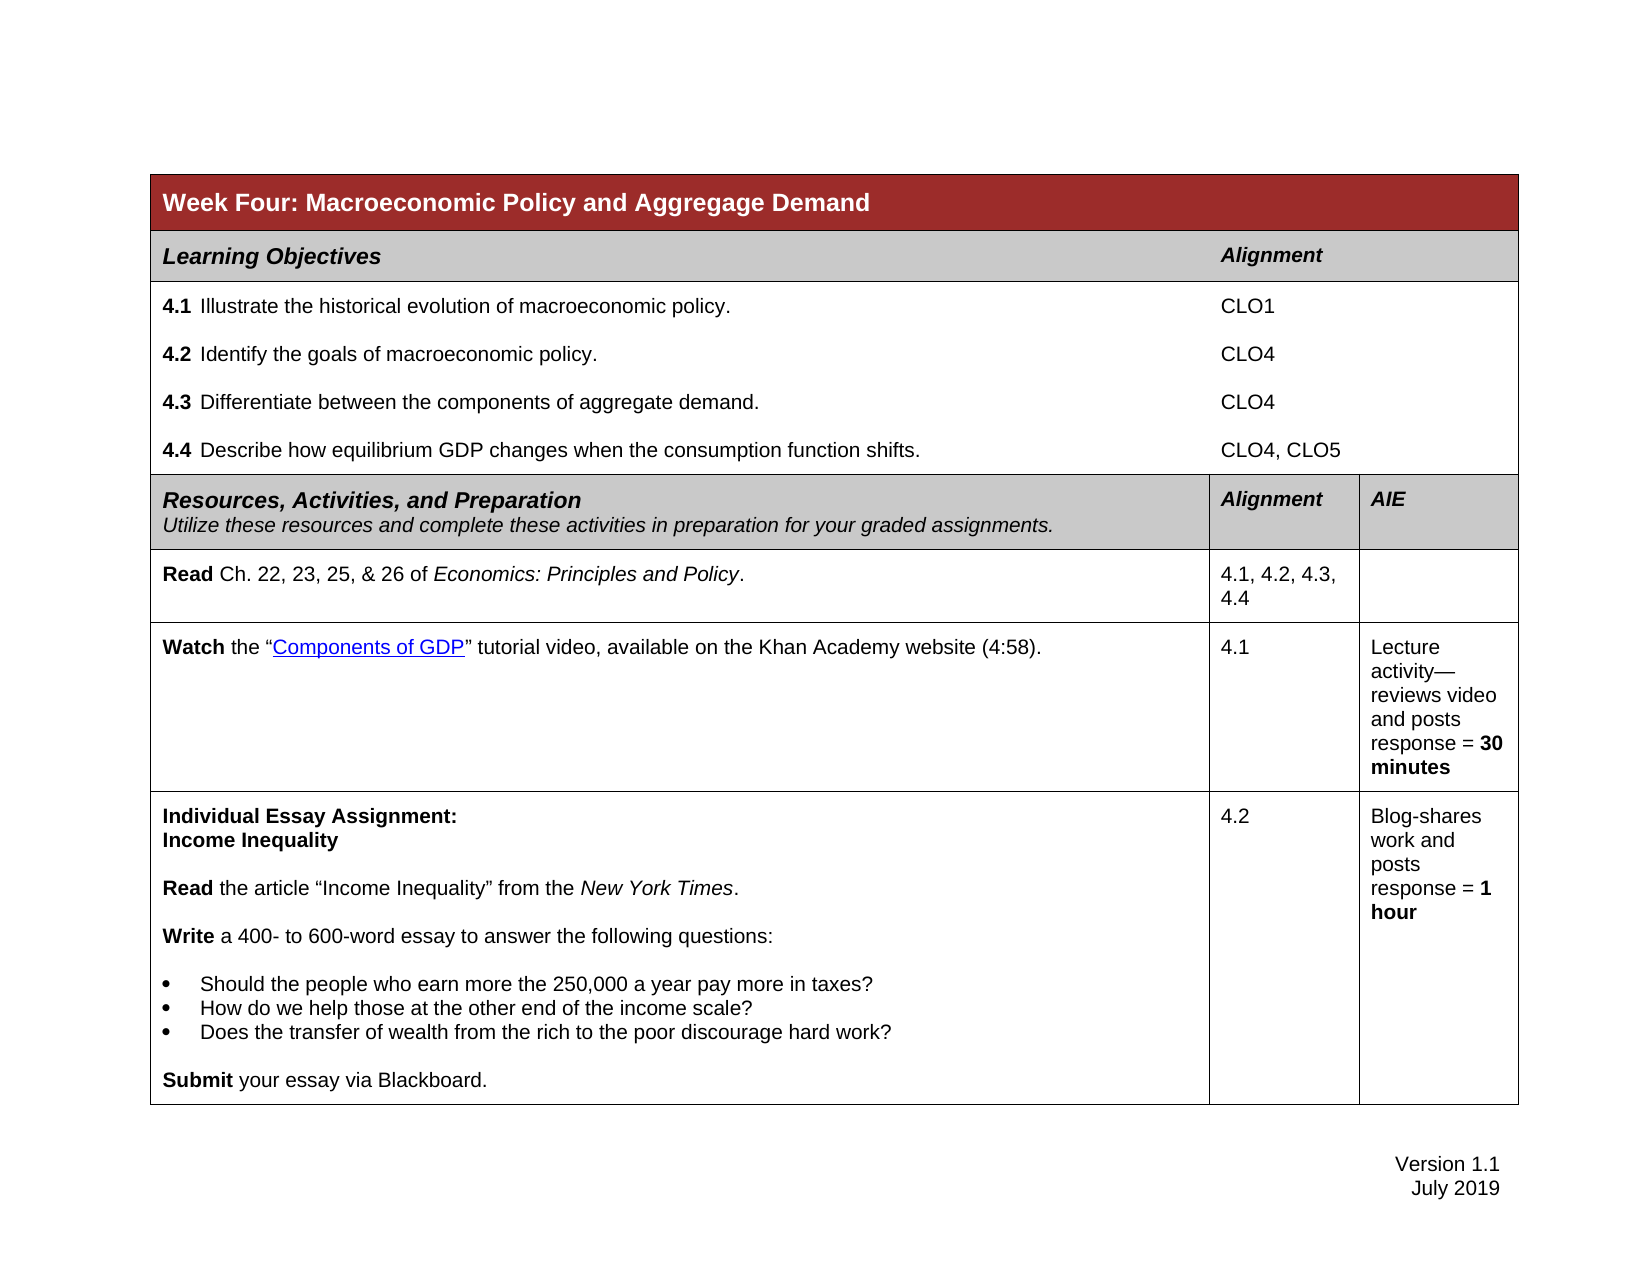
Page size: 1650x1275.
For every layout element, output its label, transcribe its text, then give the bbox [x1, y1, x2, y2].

table_cell Learning Objectives [151, 231, 1209, 281]
table_cell 4.1, 4.2, 4.3, 4.4 [1210, 550, 1359, 622]
table_cell Differentiate between the components of aggregate demand. [151, 378, 1209, 426]
table_header [1359, 175, 1518, 230]
table_cell [1360, 550, 1518, 622]
table_header [1209, 175, 1359, 230]
table_cell Read Ch. 22, 23, 25, & 26 of Economics: Principles and Policy. [151, 550, 1209, 622]
table_cell Lecture activity—reviews video and posts response = 30 minutes [1360, 623, 1518, 791]
table_cell CLO4 [1209, 378, 1518, 426]
table_cell Identify the goals of macroeconomic policy. [151, 330, 1209, 378]
table_cell Alignment [1210, 475, 1359, 549]
table_cell CLO1 [1209, 282, 1518, 330]
table_cell CLO4 [1209, 330, 1518, 378]
table_cell Resources, Activities, and Preparation Utilize these resources and complete these activities in preparation for your graded assignments. [151, 475, 1209, 549]
table_cell 4.1 [1210, 623, 1359, 791]
table_cell Watch the “Components of GDP” tutorial video, available on the Khan Academy website (4:58). [151, 623, 1209, 791]
table_cell Illustrate the historical evolution of macroeconomic policy. [151, 282, 1209, 330]
table_cell Describe how equilibrium GDP changes when the consumption function shifts. [151, 426, 1209, 474]
table_header Week Four: Macroeconomic Policy and Aggregage Demand [151, 175, 1209, 230]
table_cell CLO4, CLO5 [1209, 426, 1518, 474]
table_cell Blog-shares work and posts response = 1 hour [1360, 792, 1518, 1103]
table_cell Alignment [1209, 231, 1518, 281]
table_cell Individual Essay Assignment: Income Inequality Read the article “Income Inequality” from the New York Times. Write a 400- to 600-word essay to answer the following questions: Should the people who earn more the 250,000 a year pay more in taxes? How do we help those at the other end of the income scale? Does the transfer of wealth from the rich to the poor discourage hard work? Submit your essay via Blackboard. [151, 792, 1209, 1103]
table_cell AIE [1360, 475, 1518, 549]
table_cell 4.2 [1210, 792, 1359, 1103]
